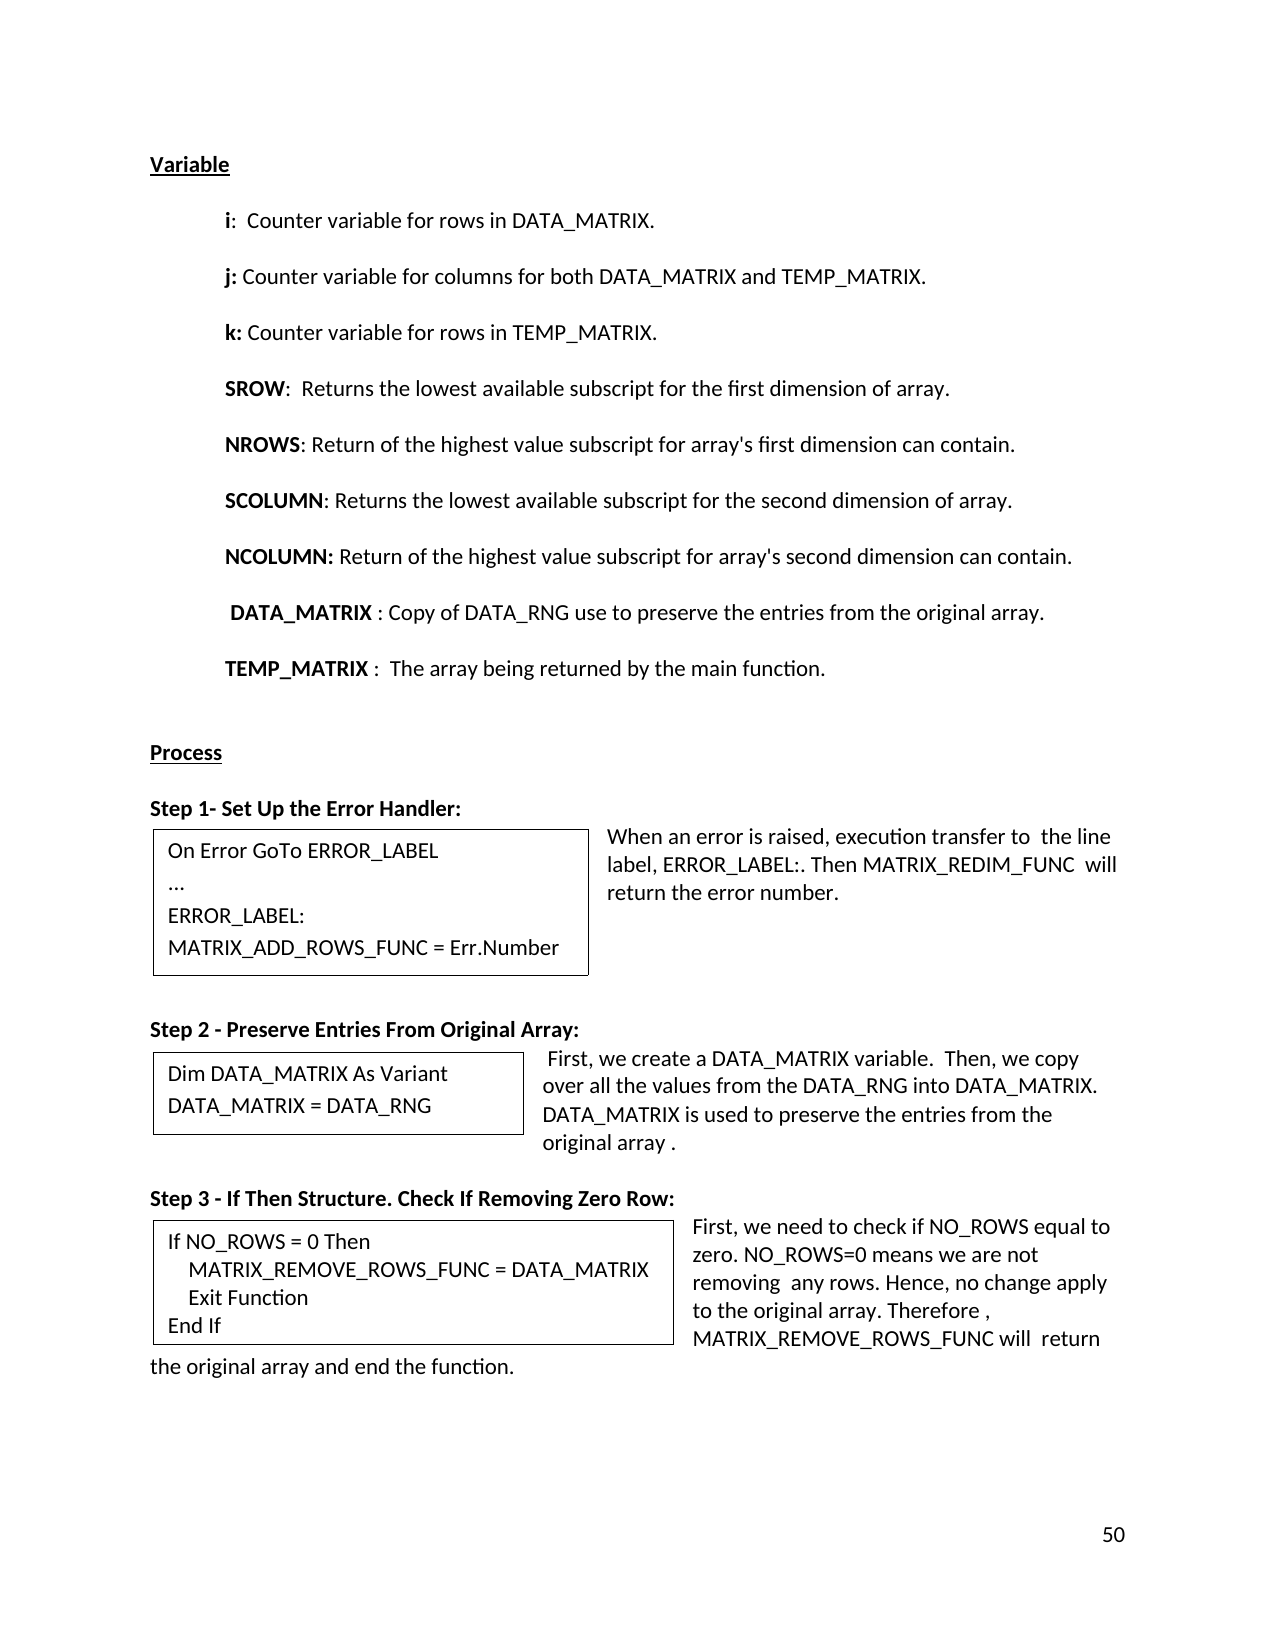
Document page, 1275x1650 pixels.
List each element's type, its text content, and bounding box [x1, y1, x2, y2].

text k: Counter variable for rows in TEMP_MATRIX. [150, 318, 1125, 346]
text First, we create a DATA_MATRIX variable. Then, we copy over all the values from the DATA_RNG into DATA_MATRIX. DATA_MATRIX is used to preserve the entries from the original array . [150, 1044, 1125, 1156]
text When an error is raised, execution transfer to the line label, ERROR_LABEL:. Then MATRIX_REDIM_FUNC will return the error number. [150, 822, 1125, 907]
text DATA_MATRIX : Copy of DATA_RNG use to preserve the entries from the original array. [150, 598, 1125, 626]
text Variable [150, 150, 1125, 178]
text TEMP_MATRIX : The array being returned by the main function. [150, 654, 1125, 682]
text i: Counter variable for rows in DATA_MATRIX. [150, 206, 1125, 234]
text SROW: Returns the lowest available subscript for the first dimension of array. [150, 374, 1125, 402]
text SCOLUMN: Returns the lowest available subscript for the second dimension of array. [150, 486, 1125, 514]
text Step 2 - Preserve Entries From Original Array: [150, 1016, 1125, 1044]
text NCOLUMN: Return of the highest value subscript for array's second dimension can contain. [150, 542, 1125, 570]
text j: Counter variable for columns for both DATA_MATRIX and TEMP_MATRIX. [150, 262, 1125, 290]
text First, we need to check if NO_ROWS equal to zero. NO_ROWS=0 means we are not removing any rows. Hence, no change apply to the original array. Therefore , MATRIX_REMOVE_ROWS_FUNC will return the original array and end the function. [150, 1212, 1125, 1380]
text NROWS: Return of the highest value subscript for array's first dimension can contain. [150, 430, 1125, 458]
text Step 1- Set Up the Error Handler: [150, 794, 1125, 822]
text Step 3 - If Then Structure. Check If Removing Zero Row: [150, 1184, 1125, 1212]
text Process [150, 738, 1125, 766]
